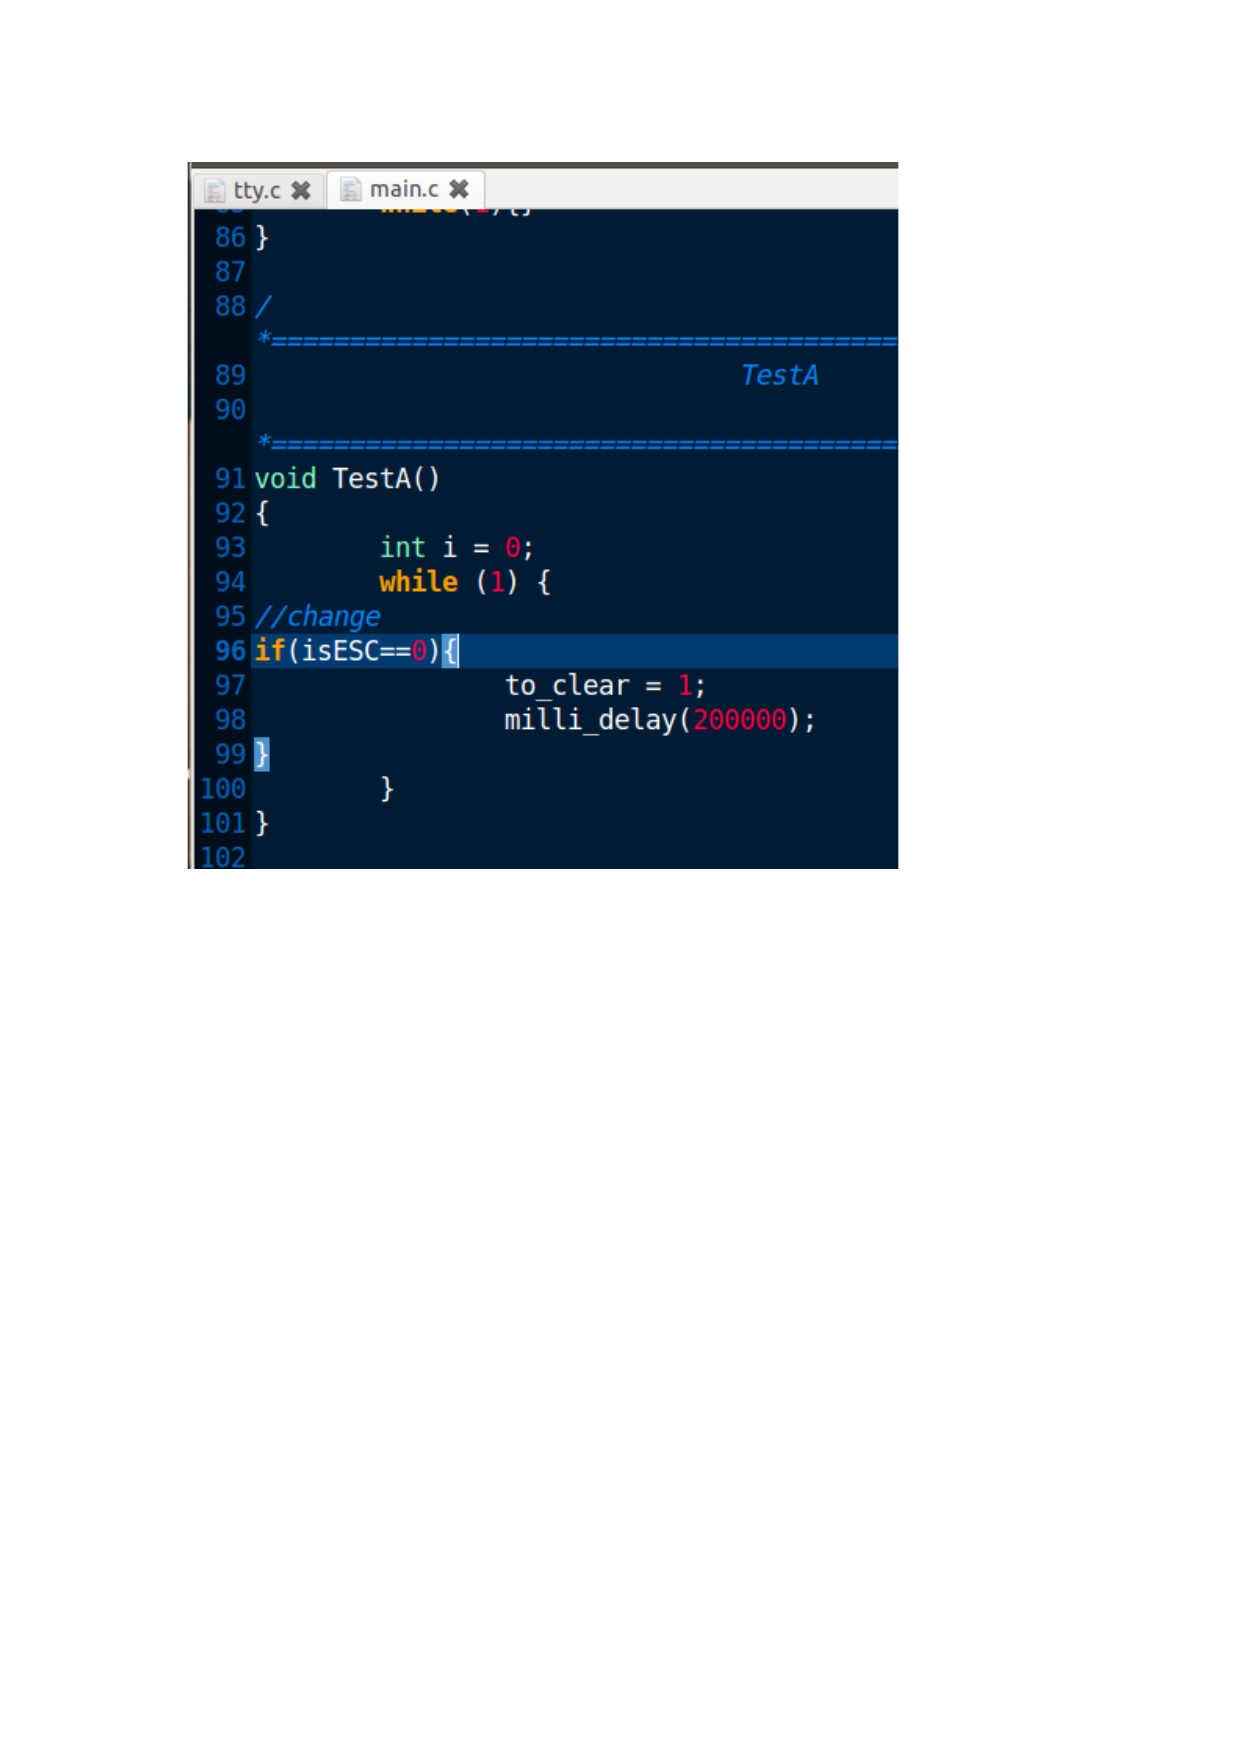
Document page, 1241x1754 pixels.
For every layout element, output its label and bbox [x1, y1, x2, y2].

picture [187, 162, 899, 869]
